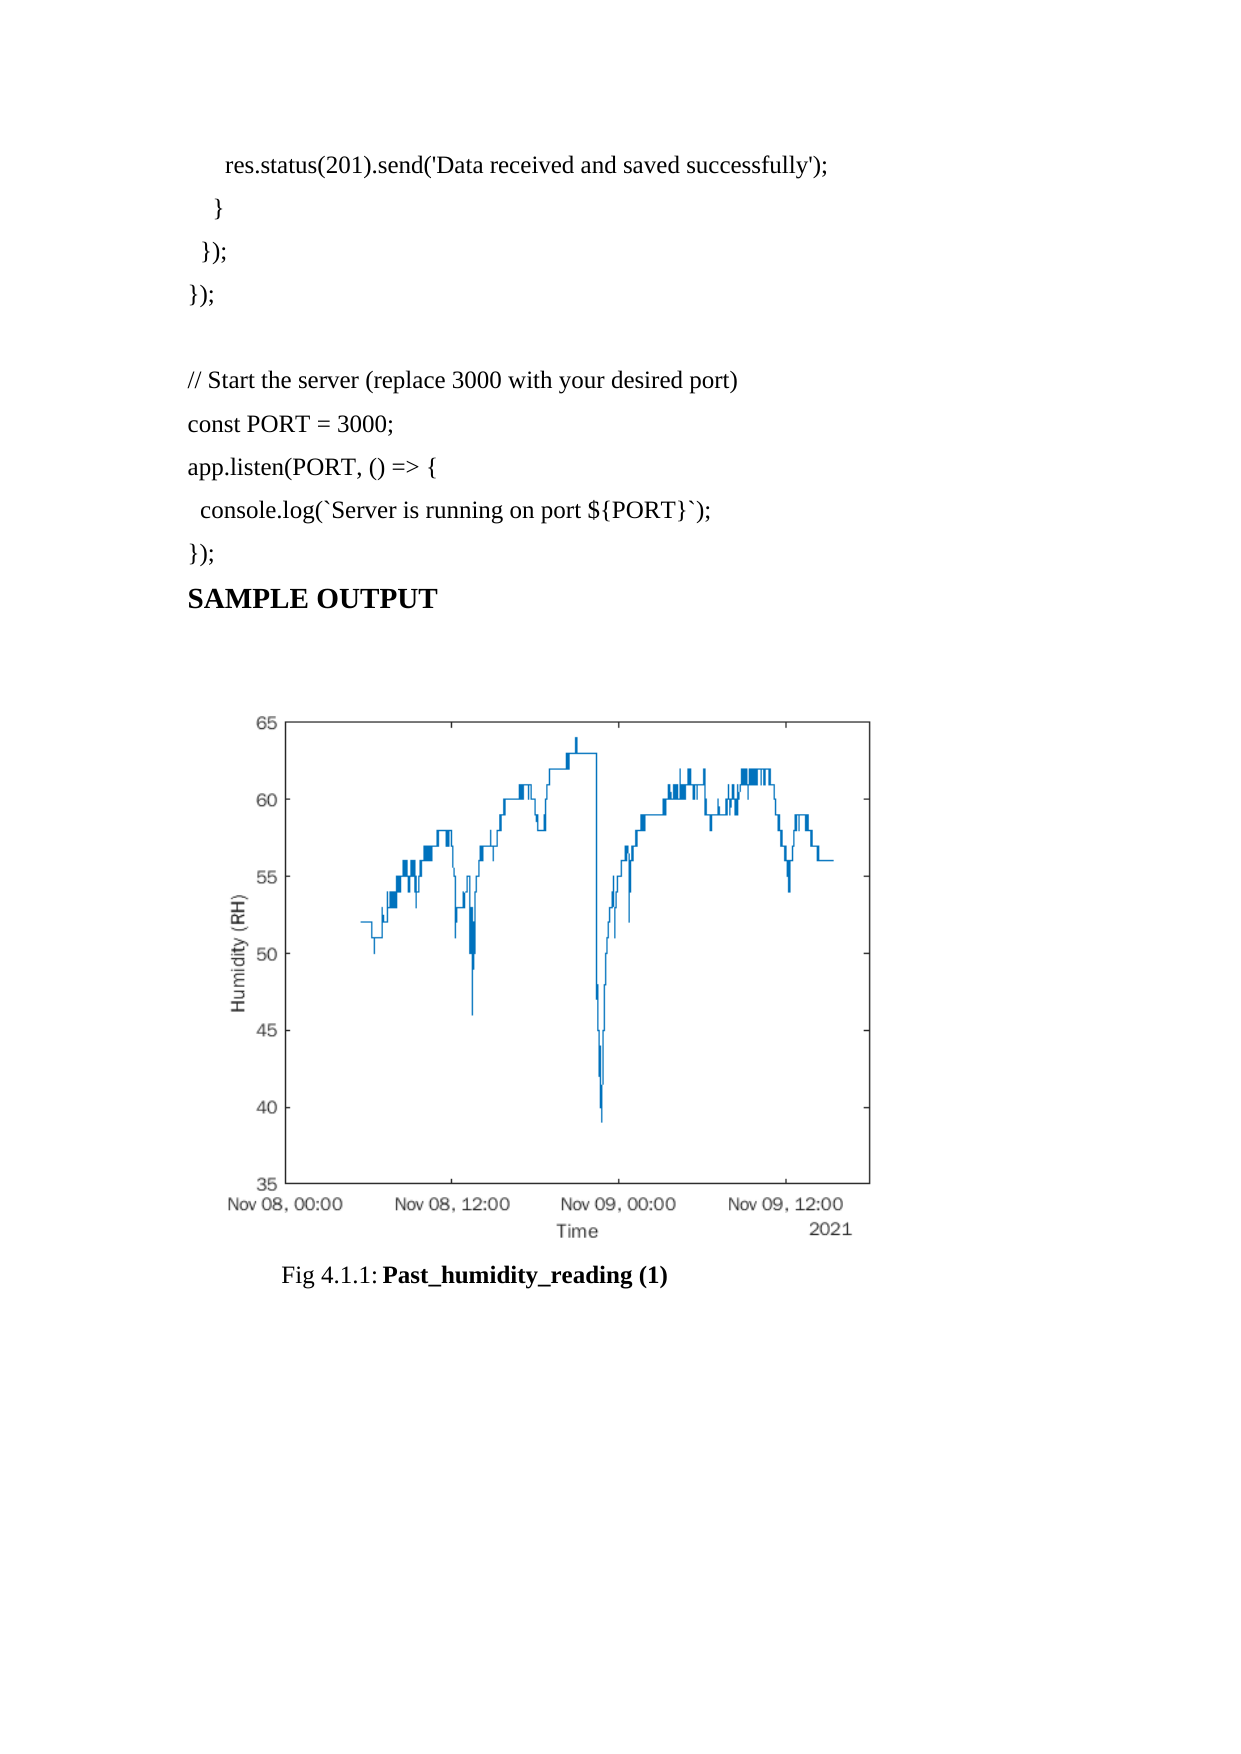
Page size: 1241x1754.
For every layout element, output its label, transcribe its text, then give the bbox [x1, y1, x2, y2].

text console.log(`Server is running on port ${PORT}`); [187, 495, 1053, 524]
text // Start the server (replace 3000 with your desired port) [187, 366, 1053, 394]
text SAMPLE OUTPUT [187, 581, 1053, 615]
text }); [187, 236, 1053, 265]
text }); [187, 538, 1053, 567]
text Fig 4.1.1: Past_humidity_reading (1) [187, 1260, 1053, 1288]
text } [187, 193, 1053, 222]
text const PORT = 3000; [187, 409, 1053, 437]
picture [187, 681, 941, 1247]
text app.listen(PORT, () => { [187, 452, 1053, 481]
text }); [187, 279, 1053, 308]
text res.status(201).send('Data received and saved successfully'); [187, 150, 1053, 179]
